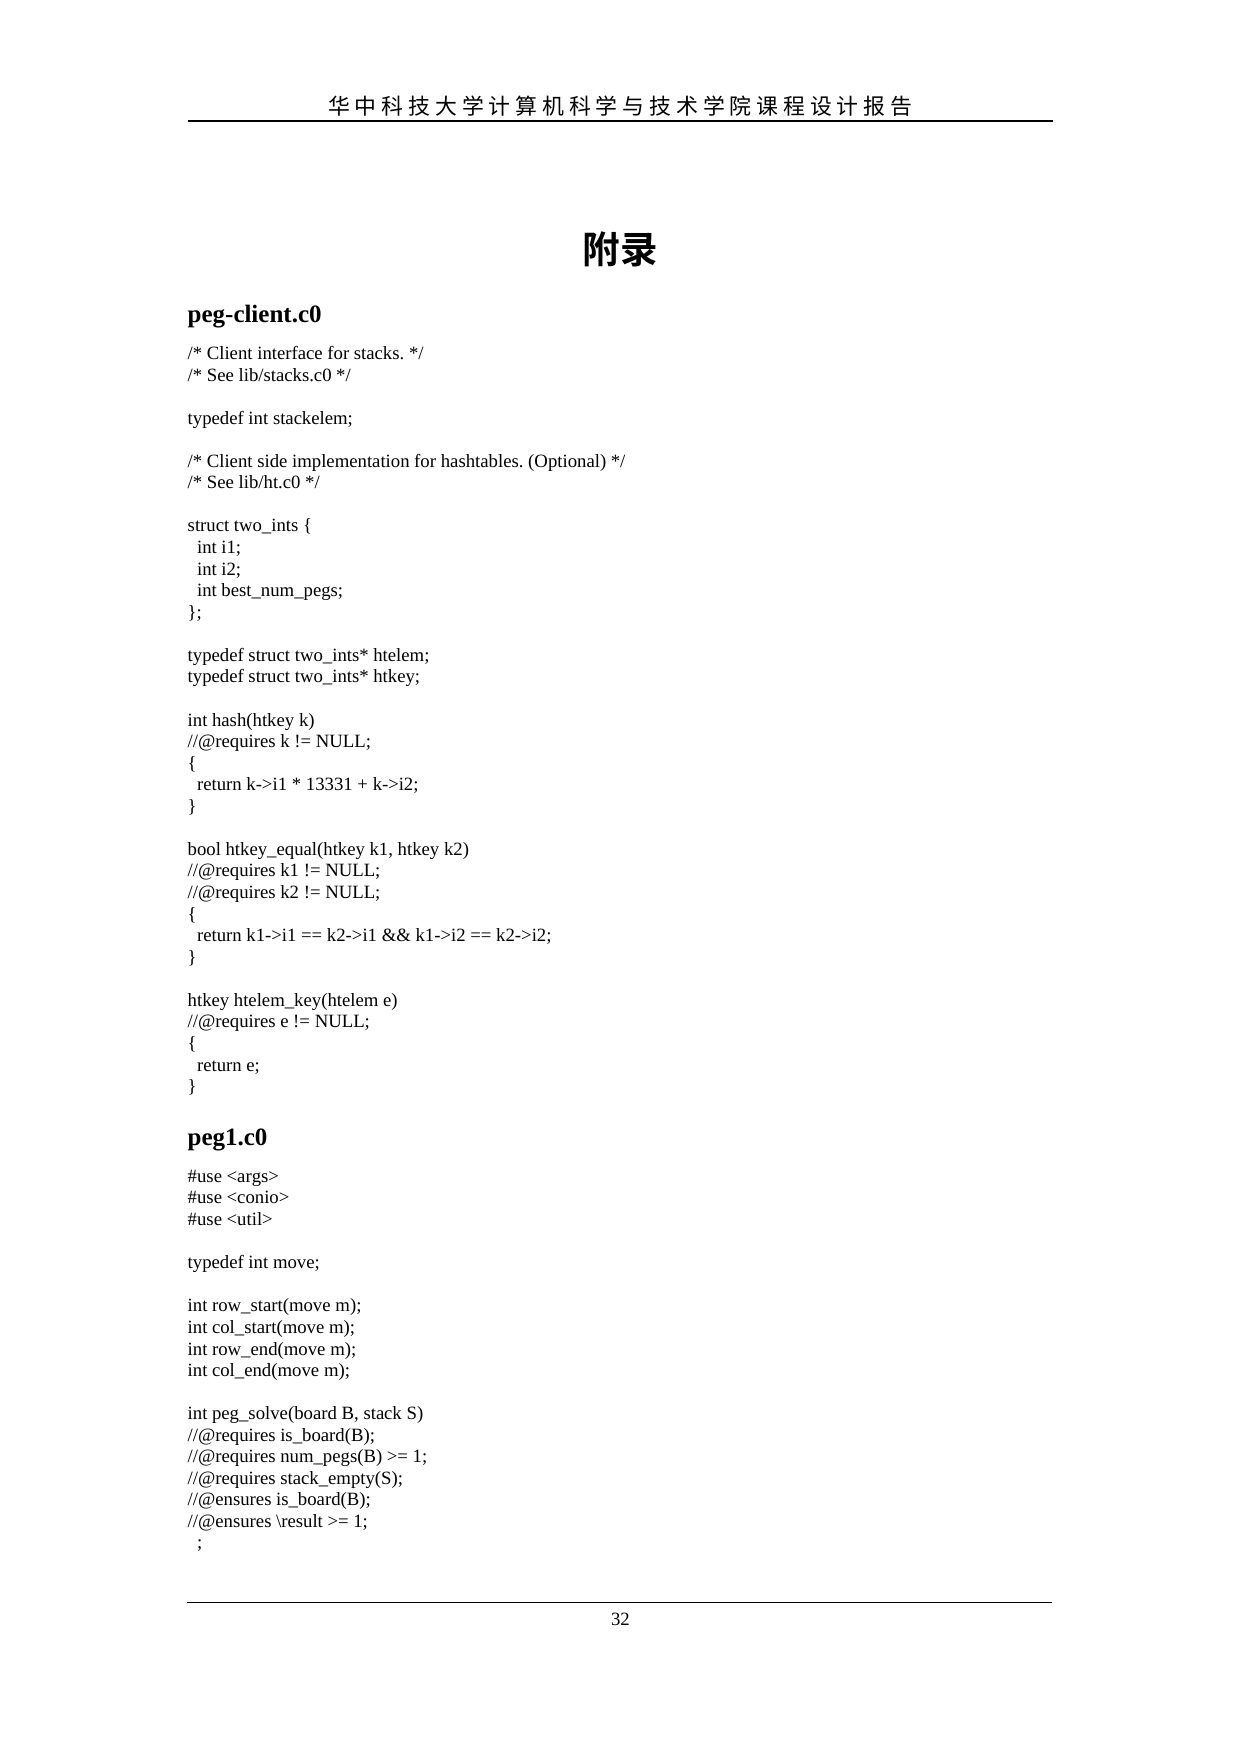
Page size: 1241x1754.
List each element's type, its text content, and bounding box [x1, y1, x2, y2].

text typedef struct two_ints* htkey; [187, 665, 1053, 687]
text return k->i1 * 13331 + k->i2; [187, 773, 1053, 795]
text /* See lib/ht.c0 */ [187, 471, 1053, 493]
text typedef int stackelem; [187, 407, 1053, 428]
text //@requires stack_empty(S); [187, 1467, 1053, 1488]
text typedef int move; [187, 1251, 1053, 1273]
text //@ensures is_board(B); [187, 1488, 1053, 1510]
text int hash(htkey k) [187, 708, 1053, 730]
text #use <args> [187, 1165, 1053, 1186]
text int row_end(move m); [187, 1337, 1053, 1359]
text typedef struct two_ints* htelem; [187, 644, 1053, 665]
text int row_start(move m); [187, 1294, 1053, 1316]
text //@requires is_board(B); [187, 1424, 1053, 1445]
text //@ensures \result >= 1; [187, 1510, 1053, 1531]
text peg-client.c0 [187, 299, 1053, 327]
text //@requires e != NULL; [187, 1010, 1053, 1032]
text } [187, 795, 1053, 816]
text int peg_solve(board B, stack S) [187, 1402, 1053, 1424]
text htkey htelem_key(htelem e) [187, 989, 1053, 1010]
text #use <conio> [187, 1186, 1053, 1208]
text } [187, 946, 1053, 967]
text /* Client interface for stacks. */ [187, 342, 1053, 363]
text /* Client side implementation for hashtables. (Optional) */ [187, 450, 1053, 471]
text int col_start(move m); [187, 1316, 1053, 1337]
text }; [187, 601, 1053, 622]
text //@requires k != NULL; [187, 730, 1053, 752]
text struct two_ints { [187, 514, 1053, 536]
text //@requires k1 != NULL; [187, 859, 1053, 881]
text { [187, 752, 1053, 773]
text { [187, 1032, 1053, 1053]
text peg1.c0 [187, 1122, 1053, 1151]
text } [187, 1075, 1053, 1097]
text //@requires num_pegs(B) >= 1; [187, 1445, 1053, 1467]
text /* See lib/stacks.c0 */ [187, 363, 1053, 385]
text #use <util> [187, 1208, 1053, 1229]
text int i1; [187, 536, 1053, 557]
subtitle 附录 [187, 219, 1053, 274]
text int col_end(move m); [187, 1359, 1053, 1381]
text int best_num_pegs; [187, 579, 1053, 601]
text int i2; [187, 557, 1053, 579]
text ; [187, 1531, 1053, 1553]
text //@requires k2 != NULL; [187, 881, 1053, 902]
text return e; [187, 1053, 1053, 1075]
text return k1->i1 == k2->i1 && k1->i2 == k2->i2; [187, 924, 1053, 946]
text bool htkey_equal(htkey k1, htkey k2) [187, 838, 1053, 859]
text { [187, 902, 1053, 924]
